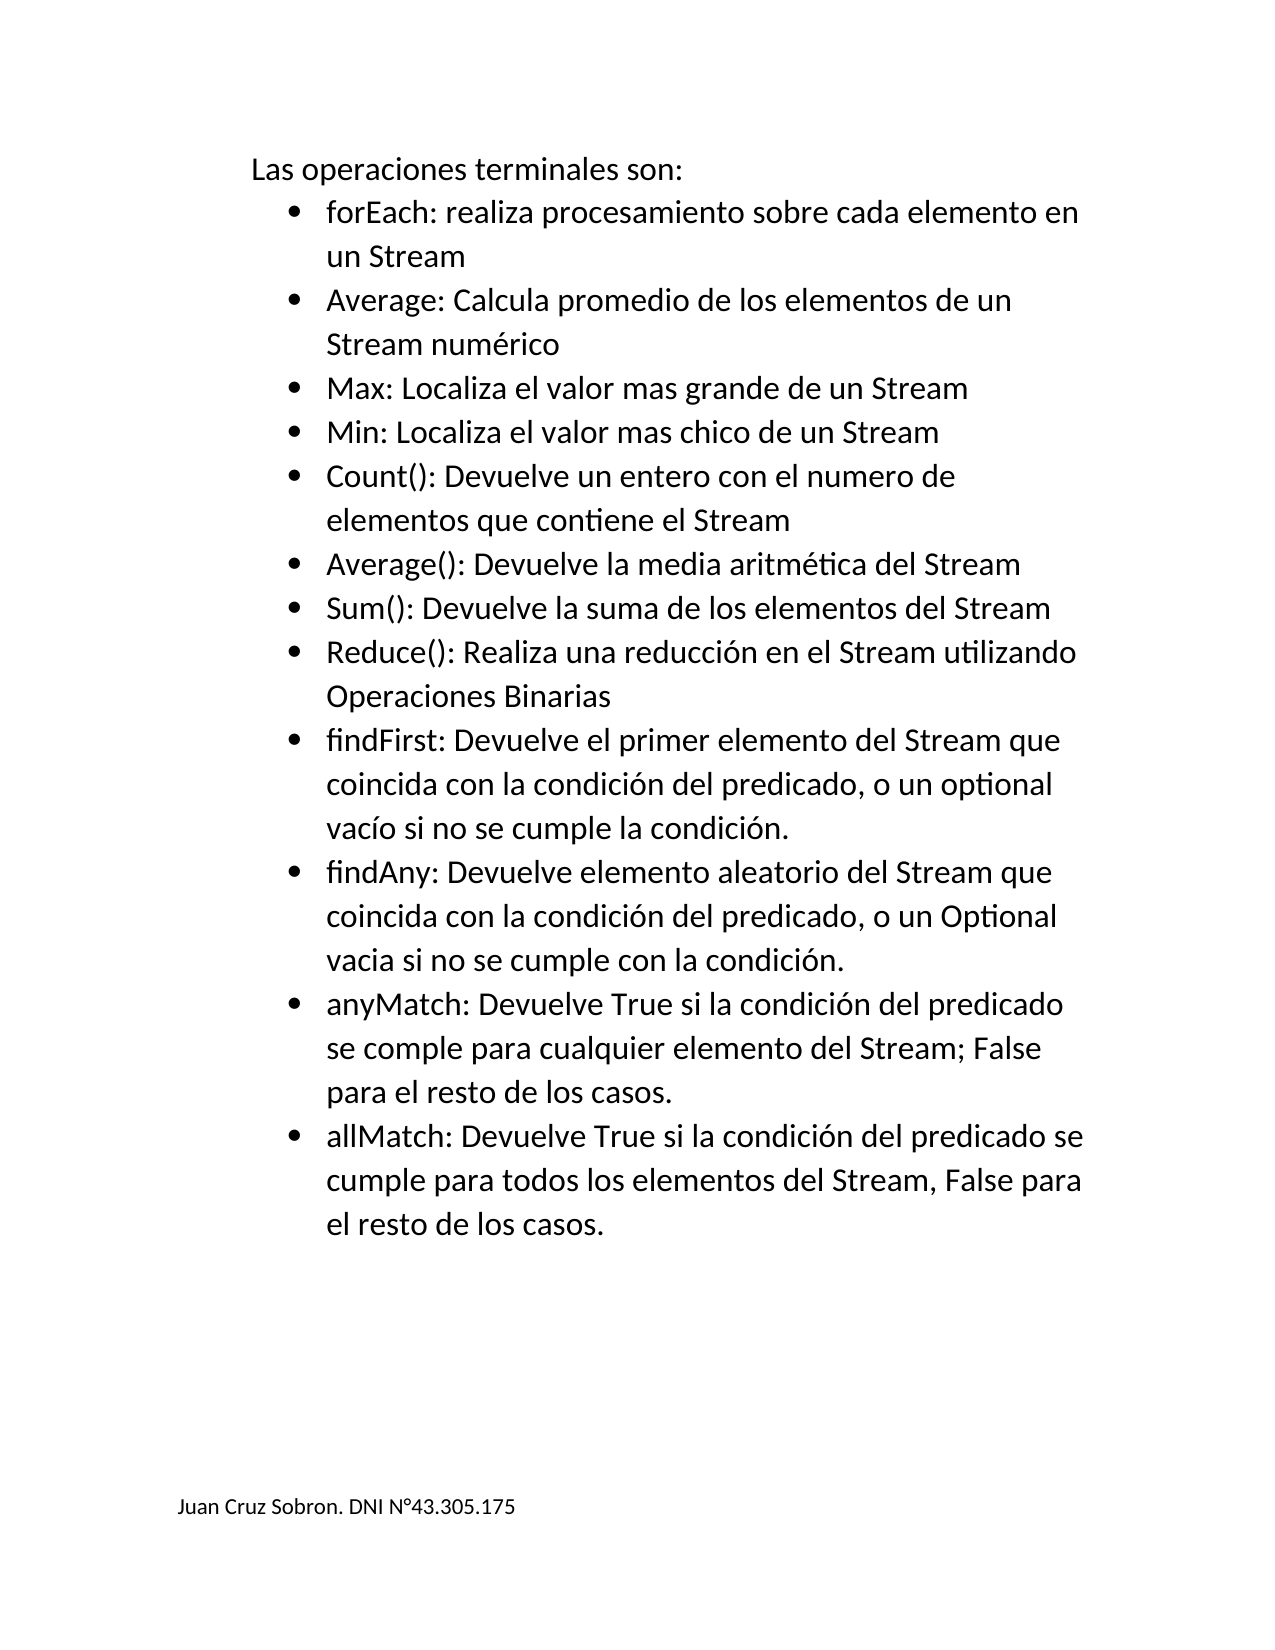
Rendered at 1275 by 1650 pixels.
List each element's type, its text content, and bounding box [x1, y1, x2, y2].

list allMatch: Devuelve True si la condición del predicado se cumple para todos los elementos del Stream, False para el resto de los casos. [288, 1115, 1098, 1243]
list Max: Localiza el valor mas grande de un Stream [288, 367, 1098, 408]
list forEach: realiza procesamiento sobre cada elemento en un Stream [288, 192, 1098, 276]
list findAny: Devuelve elemento aleatorio del Stream que coincida con la condición del predicado, o un Optional vacia si no se cumple con la condición. [288, 851, 1098, 979]
list anyMatch: Devuelve True si la condición del predicado se comple para cualquier elemento del Stream; False para el resto de los casos. [288, 983, 1098, 1111]
list Sum(): Devuelve la suma de los elementos del Stream [288, 587, 1098, 628]
list Reduce(): Realiza una reducción en el Stream utilizando Operaciones Binarias [288, 631, 1098, 716]
list Count(): Devuelve un entero con el numero de elementos que contiene el Stream [288, 455, 1098, 540]
list Average(): Devuelve la media aritmética del Stream [288, 543, 1098, 584]
list findFirst: Devuelve el primer elemento del Stream que coincida con la condición del predicado, o un optional vacío si no se cumple la condición. [288, 719, 1098, 848]
list Min: Localiza el valor mas chico de un Stream [288, 411, 1098, 452]
list Average: Calcula promedio de los elementos de un Stream numérico [288, 279, 1098, 364]
text Las operaciones terminales son: [251, 148, 1098, 188]
